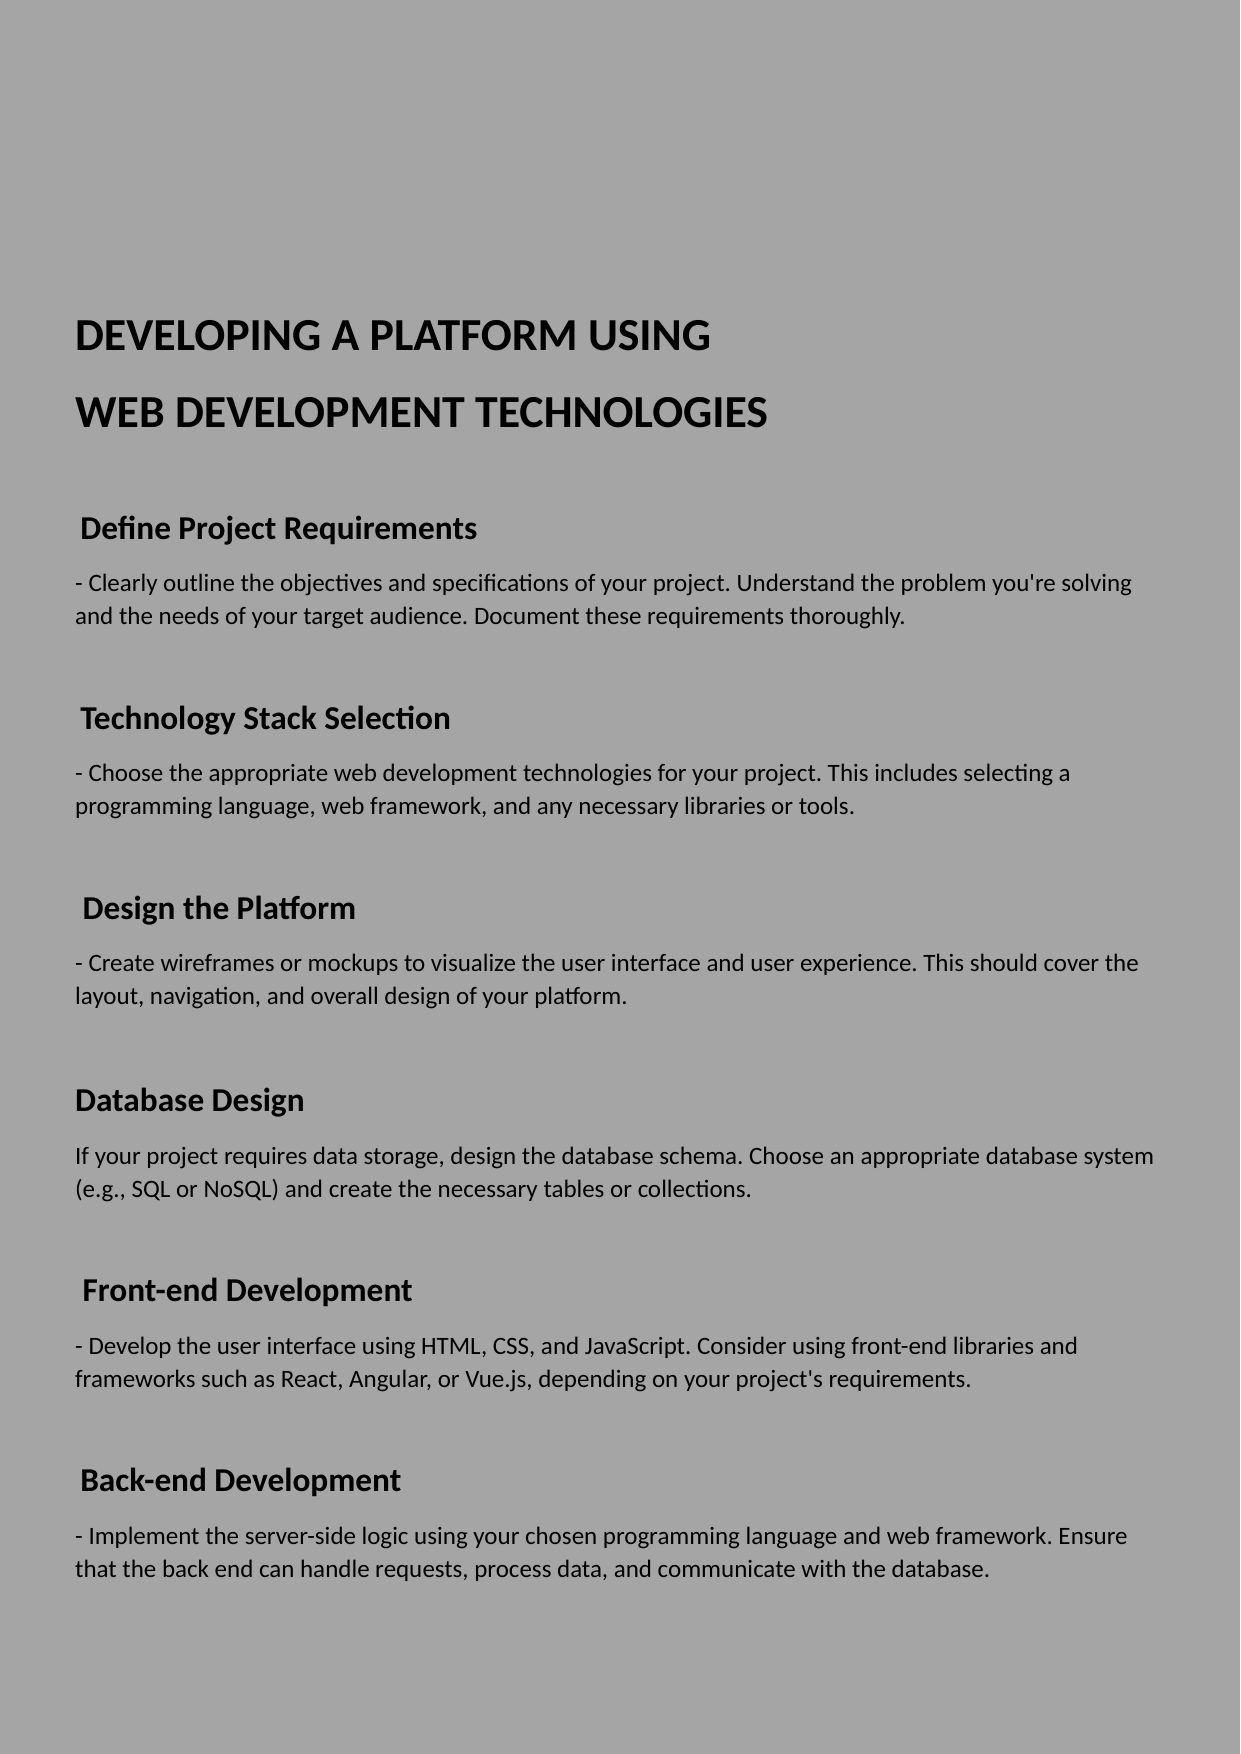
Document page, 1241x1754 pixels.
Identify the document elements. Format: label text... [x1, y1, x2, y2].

text If your project requires data storage, design the database schema. Choose an appropriate database system (e.g., SQL or NoSQL) and create the necessary tables or collections. [75, 1140, 1165, 1203]
text Back-end Development [75, 1459, 1165, 1500]
text - Develop the user interface using HTML, CSS, and JavaScript. Consider using front-end libraries and frameworks such as React, Angular, or Vue.js, depending on your project's requirements. [75, 1330, 1165, 1393]
text - Choose the appropriate web development technologies for your project. This includes selecting a programming language, web framework, and any necessary libraries or tools. [75, 757, 1165, 821]
text WEB DEVELOPMENT TECHNOLOGIES [75, 383, 1165, 439]
text - Clearly outline the objectives and specifications of your project. Understand the problem you're solving and the needs of your target audience. Document these requirements thoroughly. [75, 567, 1165, 631]
text Front-end Development [75, 1269, 1165, 1310]
text Define Project Requirements [75, 507, 1165, 547]
text Design the Platform [75, 887, 1165, 927]
text - Create wireframes or mockups to visualize the user interface and user experience. This should cover the layout, navigation, and overall design of your platform. [75, 947, 1165, 1011]
text - Implement the server-side logic using your chosen programming language and web framework. Ensure that the back end can handle requests, process data, and communicate with the database. [75, 1520, 1165, 1583]
text Database Design [75, 1079, 1165, 1120]
text DEVELOPING A PLATFORM USING [75, 306, 1165, 362]
text Technology Stack Selection [75, 697, 1165, 737]
